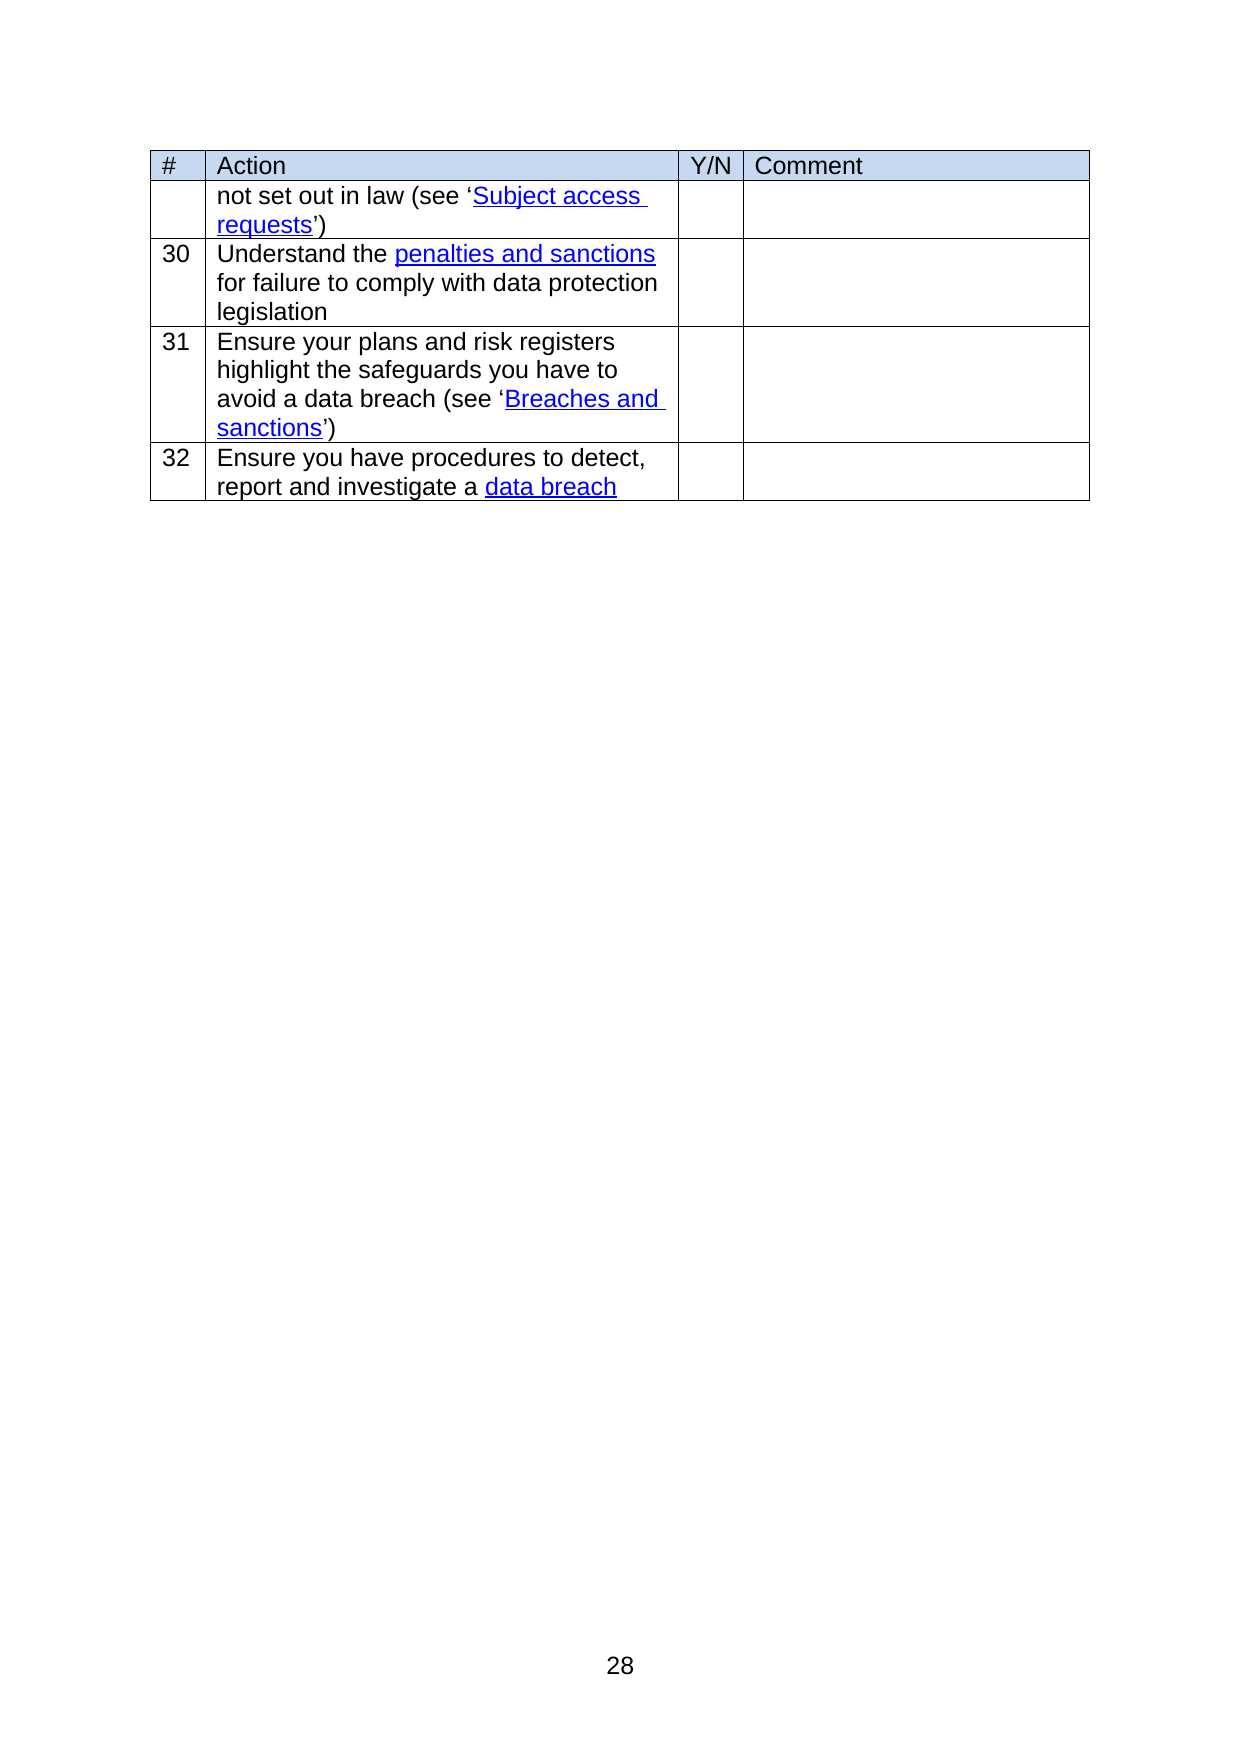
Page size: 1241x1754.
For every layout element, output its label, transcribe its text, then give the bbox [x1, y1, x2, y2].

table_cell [206, 181, 678, 238]
table_cell [744, 239, 1089, 326]
table_cell 30 [151, 239, 205, 326]
table_cell 31 [151, 327, 205, 442]
table_cell Ensure your plans and risk registers highlight the safeguards you have to avoid a data breach (see ‘Breaches and sanctions’) [206, 327, 678, 442]
table_cell [679, 443, 743, 500]
table_header Action [206, 151, 678, 180]
table_header Comment [744, 151, 1089, 180]
table_cell [679, 327, 743, 442]
table_cell [744, 327, 1089, 442]
table_cell [744, 443, 1089, 500]
table_cell Ensure you have procedures to detect, report and investigate a data breach [206, 443, 678, 500]
table_cell Understand the penalties and sanctions for failure to comply with data protection legislation [206, 239, 678, 326]
table_cell [679, 239, 743, 326]
table_cell [744, 181, 1089, 238]
table_header Y/N [679, 151, 743, 180]
table_cell 32 [151, 443, 205, 500]
table_cell [679, 181, 743, 238]
table_cell 29 [151, 181, 205, 238]
table_header # [151, 151, 205, 180]
